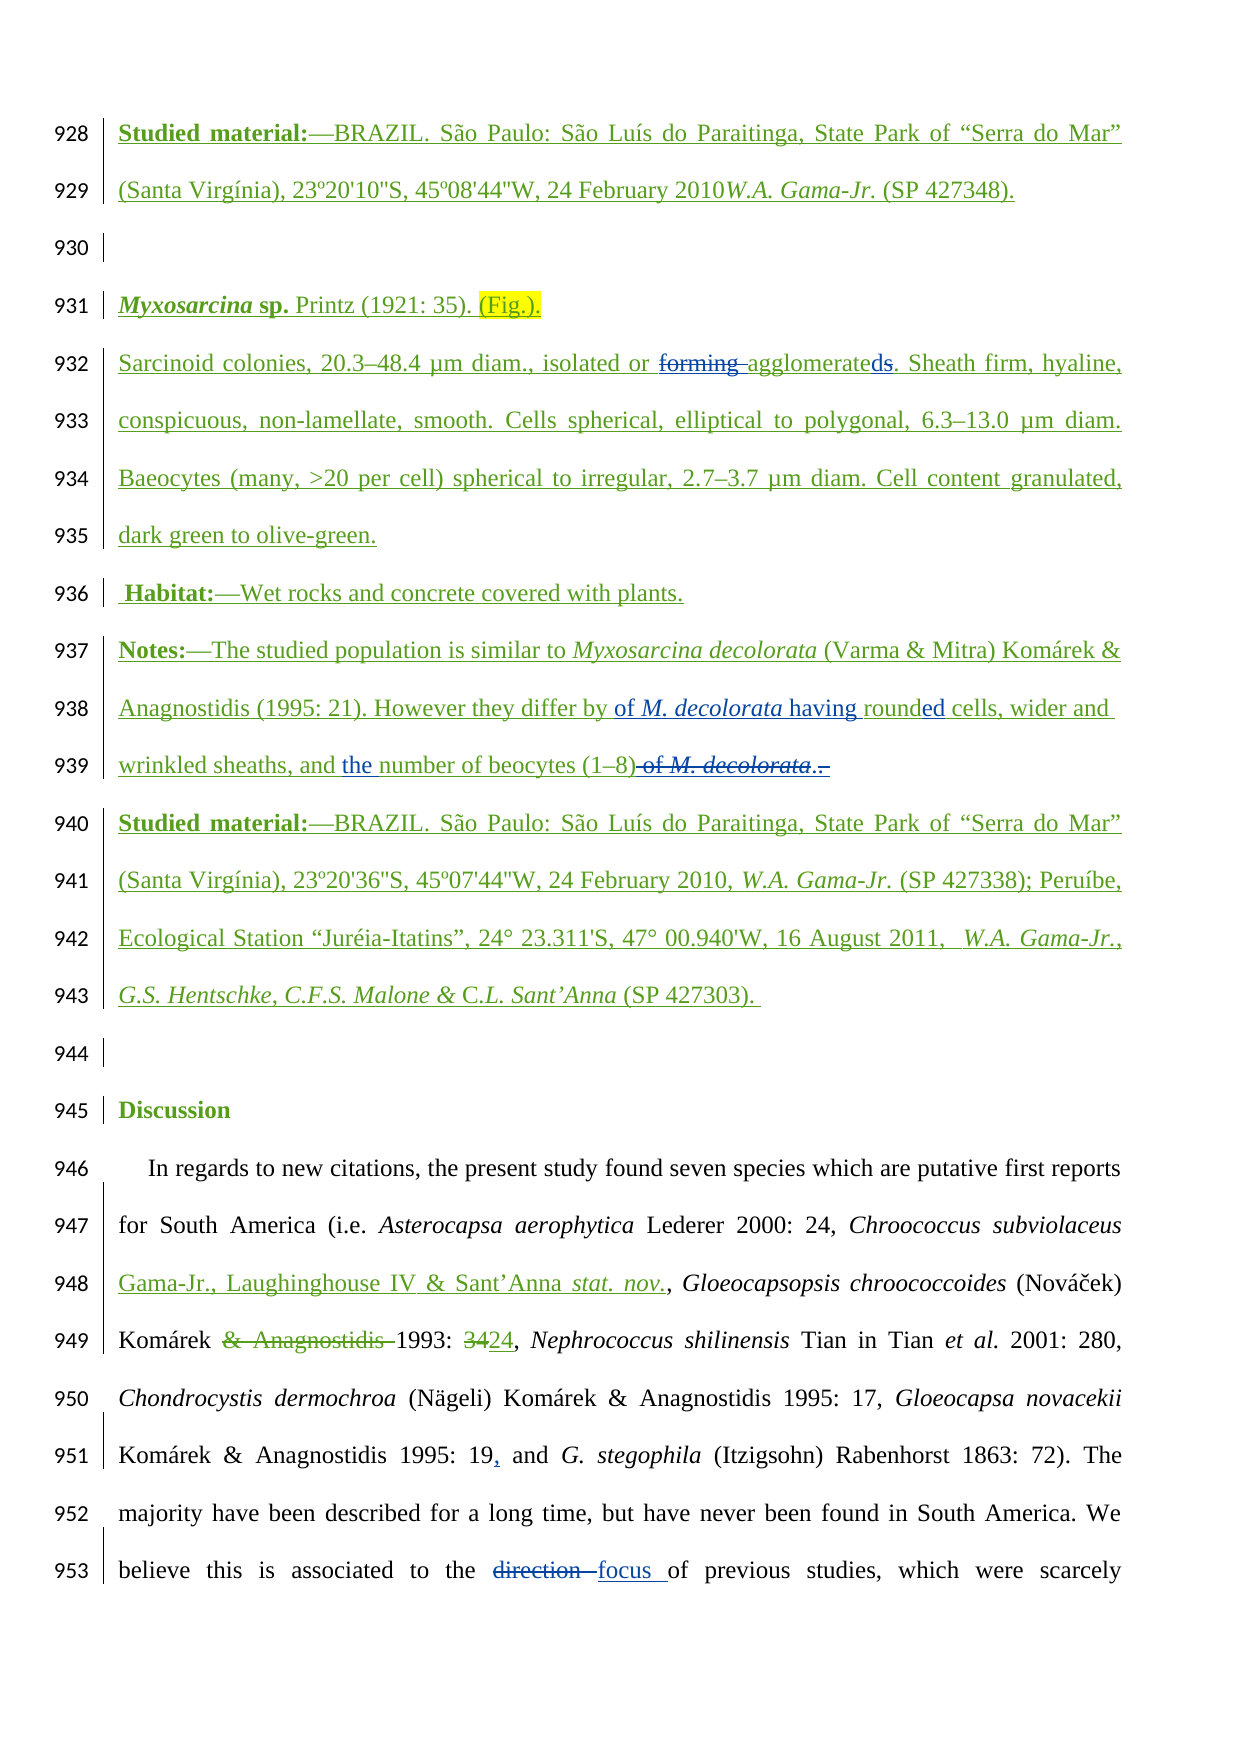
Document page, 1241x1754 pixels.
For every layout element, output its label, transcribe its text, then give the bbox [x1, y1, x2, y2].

text Discussion [118, 1096, 1122, 1124]
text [118, 1153, 1122, 1584]
